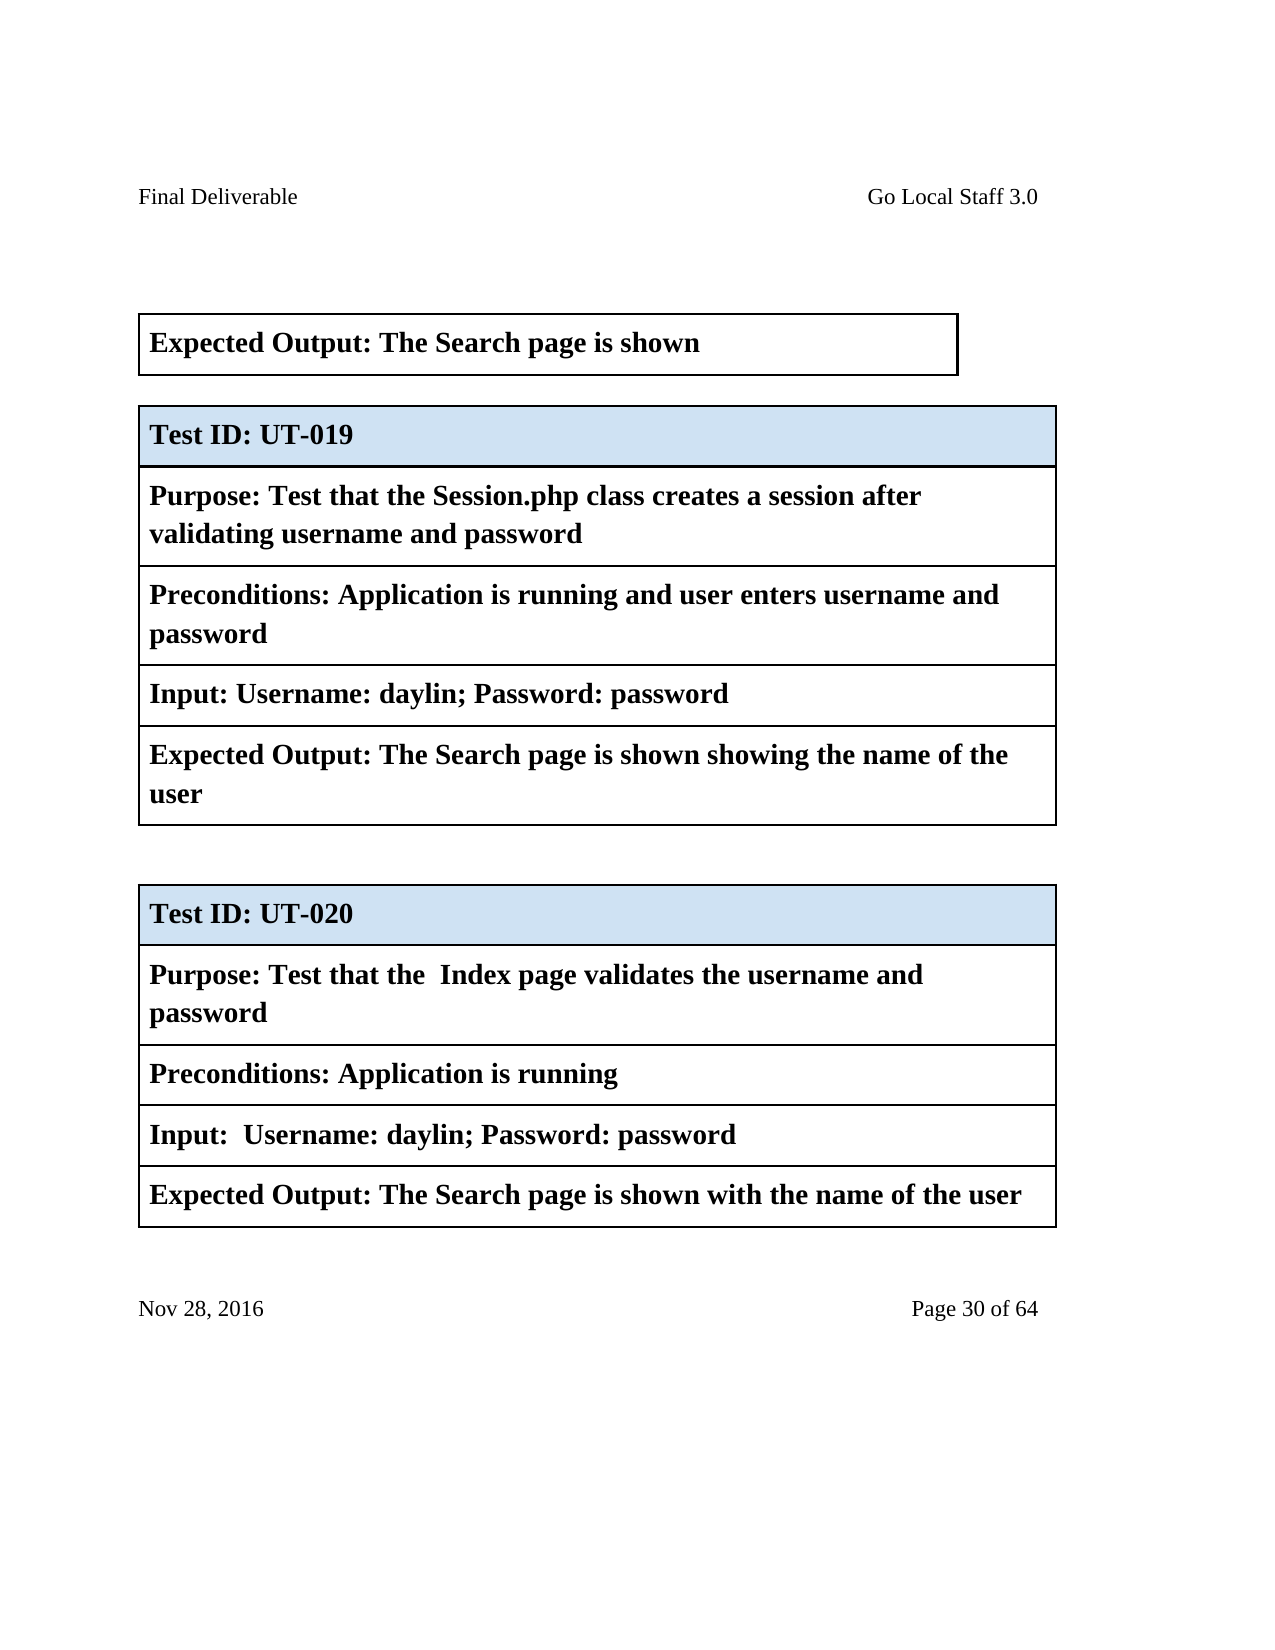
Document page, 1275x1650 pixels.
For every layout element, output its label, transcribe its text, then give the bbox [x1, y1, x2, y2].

table_cell Preconditions: Application is running and user enters username and password [140, 567, 1055, 664]
table_cell Purpose: Test that the Index page validates the username and password [140, 946, 1055, 1043]
table_cell Expected Output: The Search page is shown with the name of the user [140, 1167, 1055, 1226]
table_cell Expected Output: The Search page is shown [140, 315, 956, 374]
table_cell Input: Username: daylin; Password: password [140, 1106, 1055, 1165]
table_cell Preconditions: Application is running [140, 1046, 1055, 1104]
table_header Test ID: UT-019 [140, 407, 1055, 465]
table_cell Purpose: Test that the Session.php class creates a session after validating username and password [140, 468, 1055, 565]
table_header Test ID: UT-020 [140, 886, 1055, 944]
table_cell Expected Output: The Search page is shown showing the name of the user [140, 727, 1055, 824]
table_cell Input: Username: daylin; Password: password [140, 666, 1055, 725]
